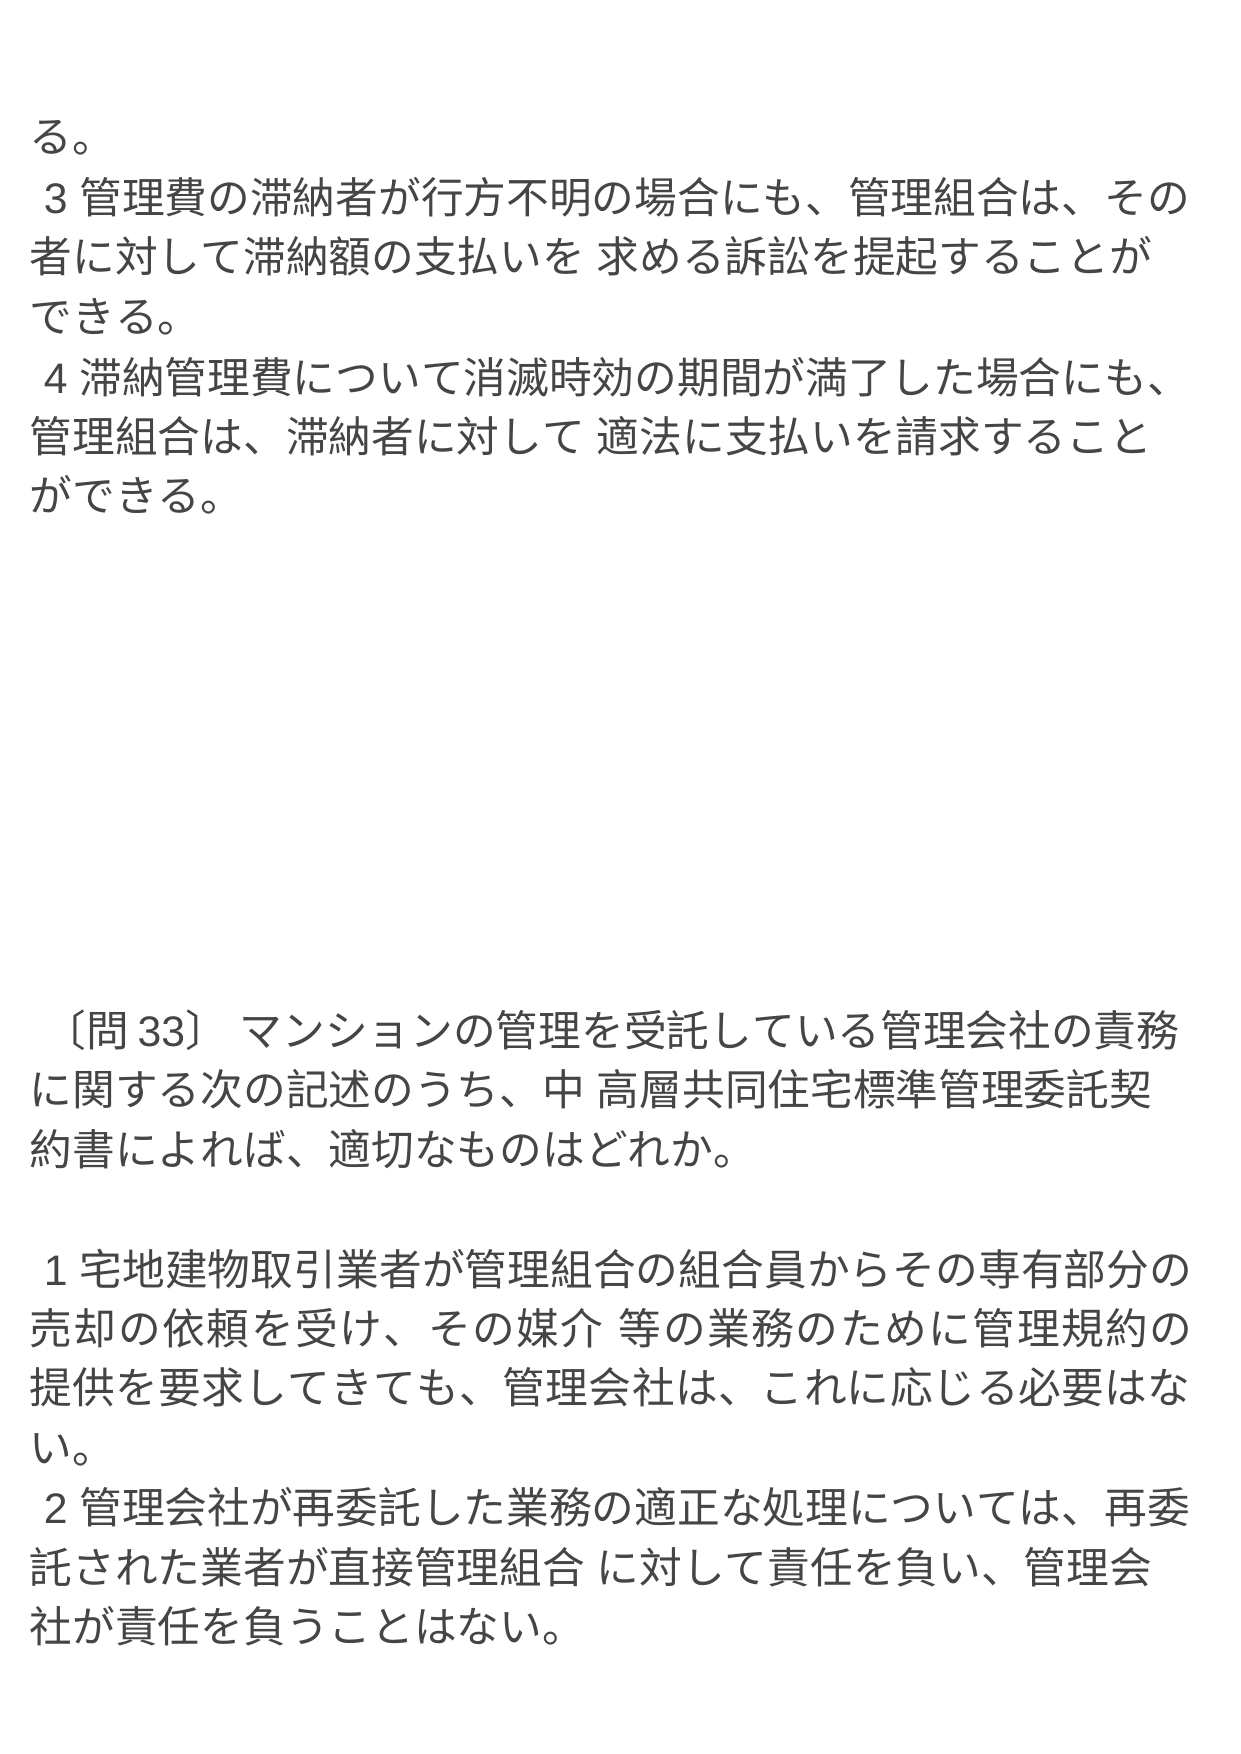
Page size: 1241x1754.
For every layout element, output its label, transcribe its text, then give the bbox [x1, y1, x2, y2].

text 1 宅地建物取引業者が管理組合の組合員からその専有部分の売却の依頼を受け、その媒介 等の業務のために管理規約の提供を要求してきても、管理会社は、これに応じる必要はな い。 [29, 1244, 1193, 1473]
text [29, 111, 1196, 163]
text 2 管理会社が再委託した業務の適正な処理については、再委託された業者が直接管理組合 に対して責任を負い、管理会社が責任を負うことはない。 [29, 1482, 1193, 1653]
text 3 管理費の滞納者が行方不明の場合にも、管理組合は、その者に対して滞納額の支払いを 求める訴訟を提起することができる。 [29, 172, 1191, 343]
text 〔問33〕 マンションの管理を受託している管理会社の責務に関する次の記述のうち、中 高層共同住宅標準管理委託契約書によれば、適切なものはどれか。 [29, 1005, 1188, 1175]
text 4 滞納管理費について消滅時効の期間が満了した場合にも、管理組合は、滞納者に対して 適法に支払いを請求することができる。 [29, 352, 1192, 522]
